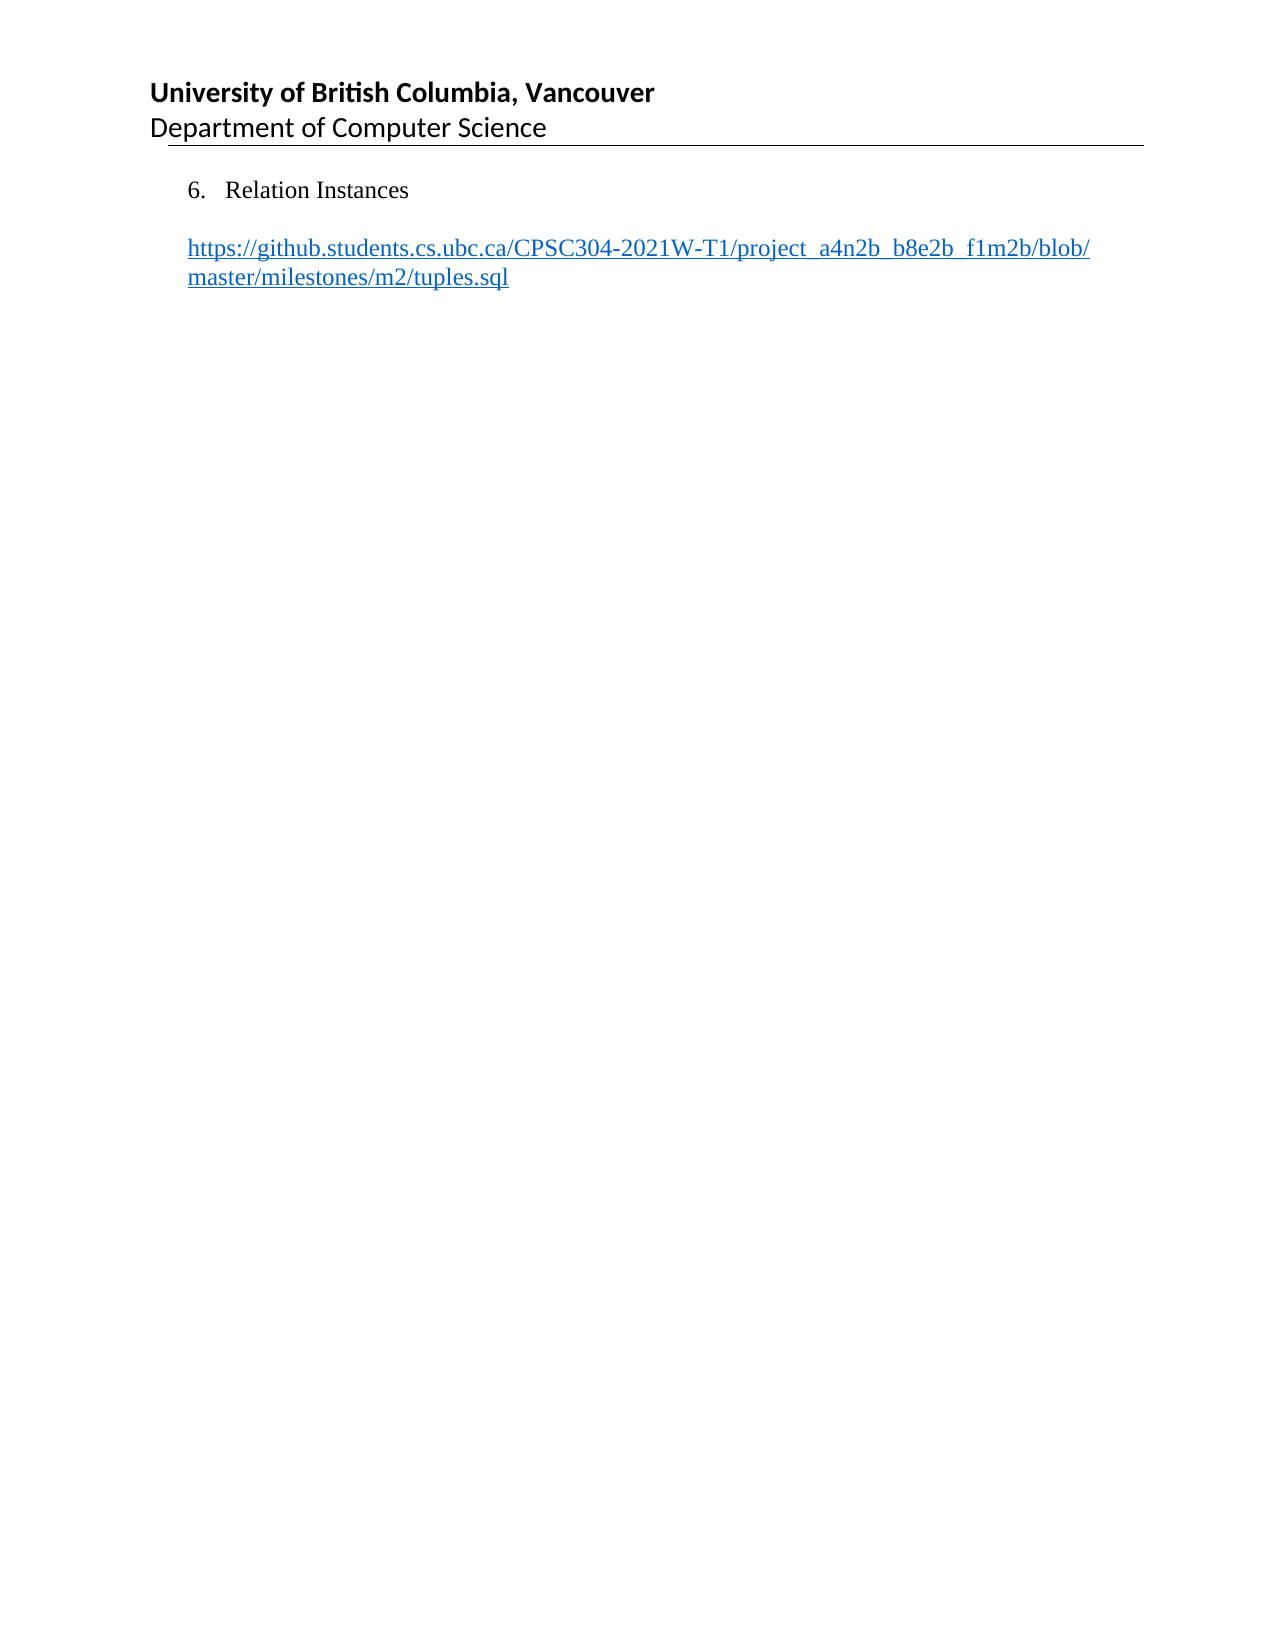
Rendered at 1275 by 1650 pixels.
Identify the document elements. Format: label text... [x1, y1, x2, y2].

list Relation Instances [187, 176, 1125, 204]
text https://github.students.cs.ubc.ca/CPSC304-2021W-T1/project_a4n2b_b8e2b_f1m2b/blob/master/milestones/m2/tuples.sql [187, 233, 1125, 291]
